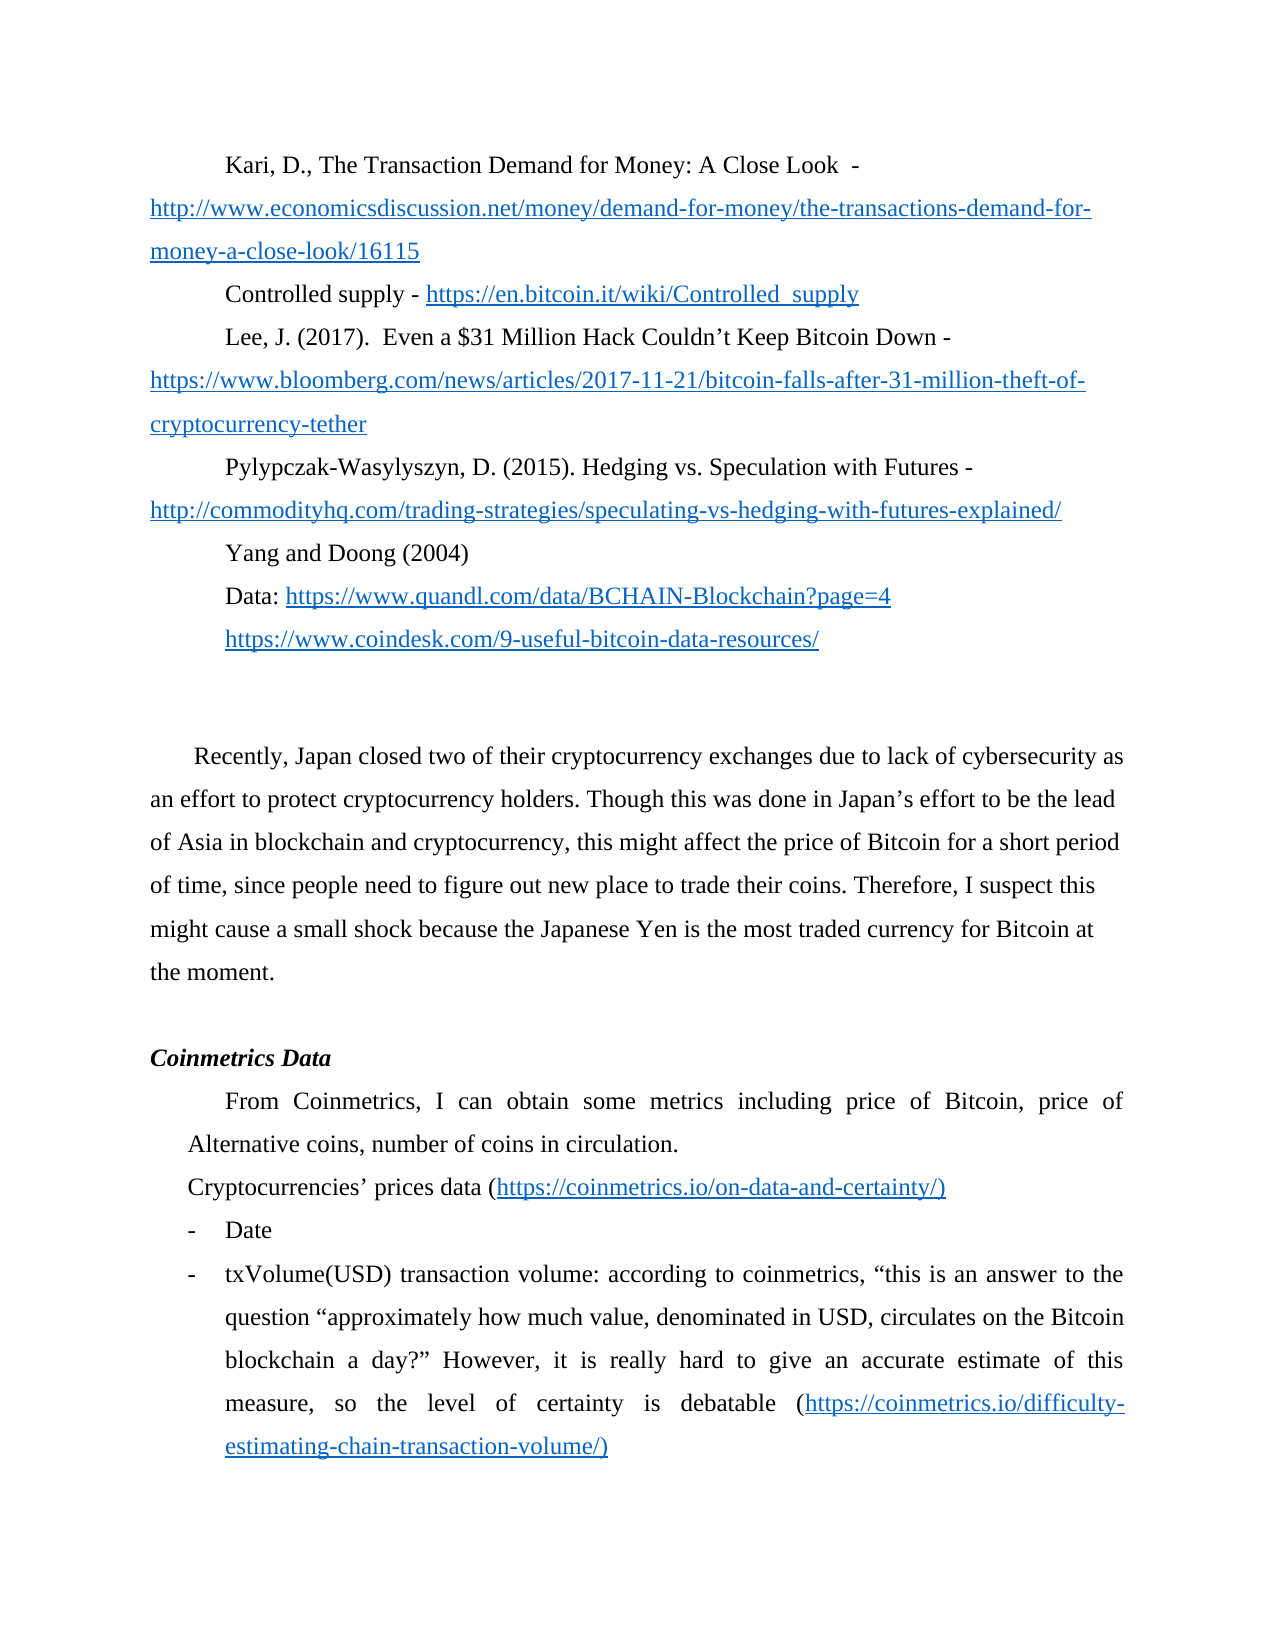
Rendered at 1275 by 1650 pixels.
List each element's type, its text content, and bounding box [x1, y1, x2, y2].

text Coinmetrics Data [150, 1043, 1125, 1072]
text Controlled supply - https://en.bitcoin.it/wiki/Controlled_supply [150, 279, 1125, 308]
text Data: https://www.quandl.com/data/BCHAIN-Blockchain?page=4 [150, 581, 1125, 610]
text https://www.coindesk.com/9-useful-bitcoin-data-resources/ [150, 624, 1125, 653]
text Pylypczak-Wasylyszyn, D. (2015). Hedging vs. Speculation with Futures - http://commodityhq.com/trading-strategies/speculating-vs-hedging-with-futures-explained/ [150, 452, 1125, 524]
text Cryptocurrencies’ prices data (https://coinmetrics.io/on-data-and-certainty/) [187, 1172, 1125, 1201]
text From Coinmetrics, I can obtain some metrics including price of Bitcoin, price of Alternative coins, number of coins in circulation. [187, 1086, 1125, 1158]
list txVolume(USD) transaction volume: according to coinmetrics, “this is an answer to the question “approximately how much value, denominated in USD, circulates on the Bitcoin blockchain a day?” However, it is really hard to give an accurate estimate of this measure, so the level of certainty is debatable (https://coinmetrics.io/difficulty-estimating-chain-transaction-volume/) [187, 1259, 1125, 1460]
text Kari, D., The Transaction Demand for Money: A Close Look - http://www.economicsdiscussion.net/money/demand-for-money/the-transactions-demand-for-money-a-close-look/16115 [150, 150, 1125, 265]
text Yang and Doong (2004) [150, 538, 1125, 567]
list Date [187, 1216, 1125, 1244]
text Recently, Japan closed two of their cryptocurrency exchanges due to lack of cybersecurity as an effort to protect cryptocurrency holders. Though this was done in Japan’s effort to be the lead of Asia in blockchain and cryptocurrency, this might affect the price of Bitcoin for a short period of time, since people need to figure out new place to trade their coins. Therefore, I suspect this might cause a small shock because the Japanese Yen is the most traded currency for Bitcoin at the moment. [150, 741, 1125, 986]
text Lee, J. (2017). Even a $31 Million Hack Couldn’t Keep Bitcoin Down - https://www.bloomberg.com/news/articles/2017-11-21/bitcoin-falls-after-31-million-theft-of-cryptocurrency-tether [150, 322, 1125, 437]
